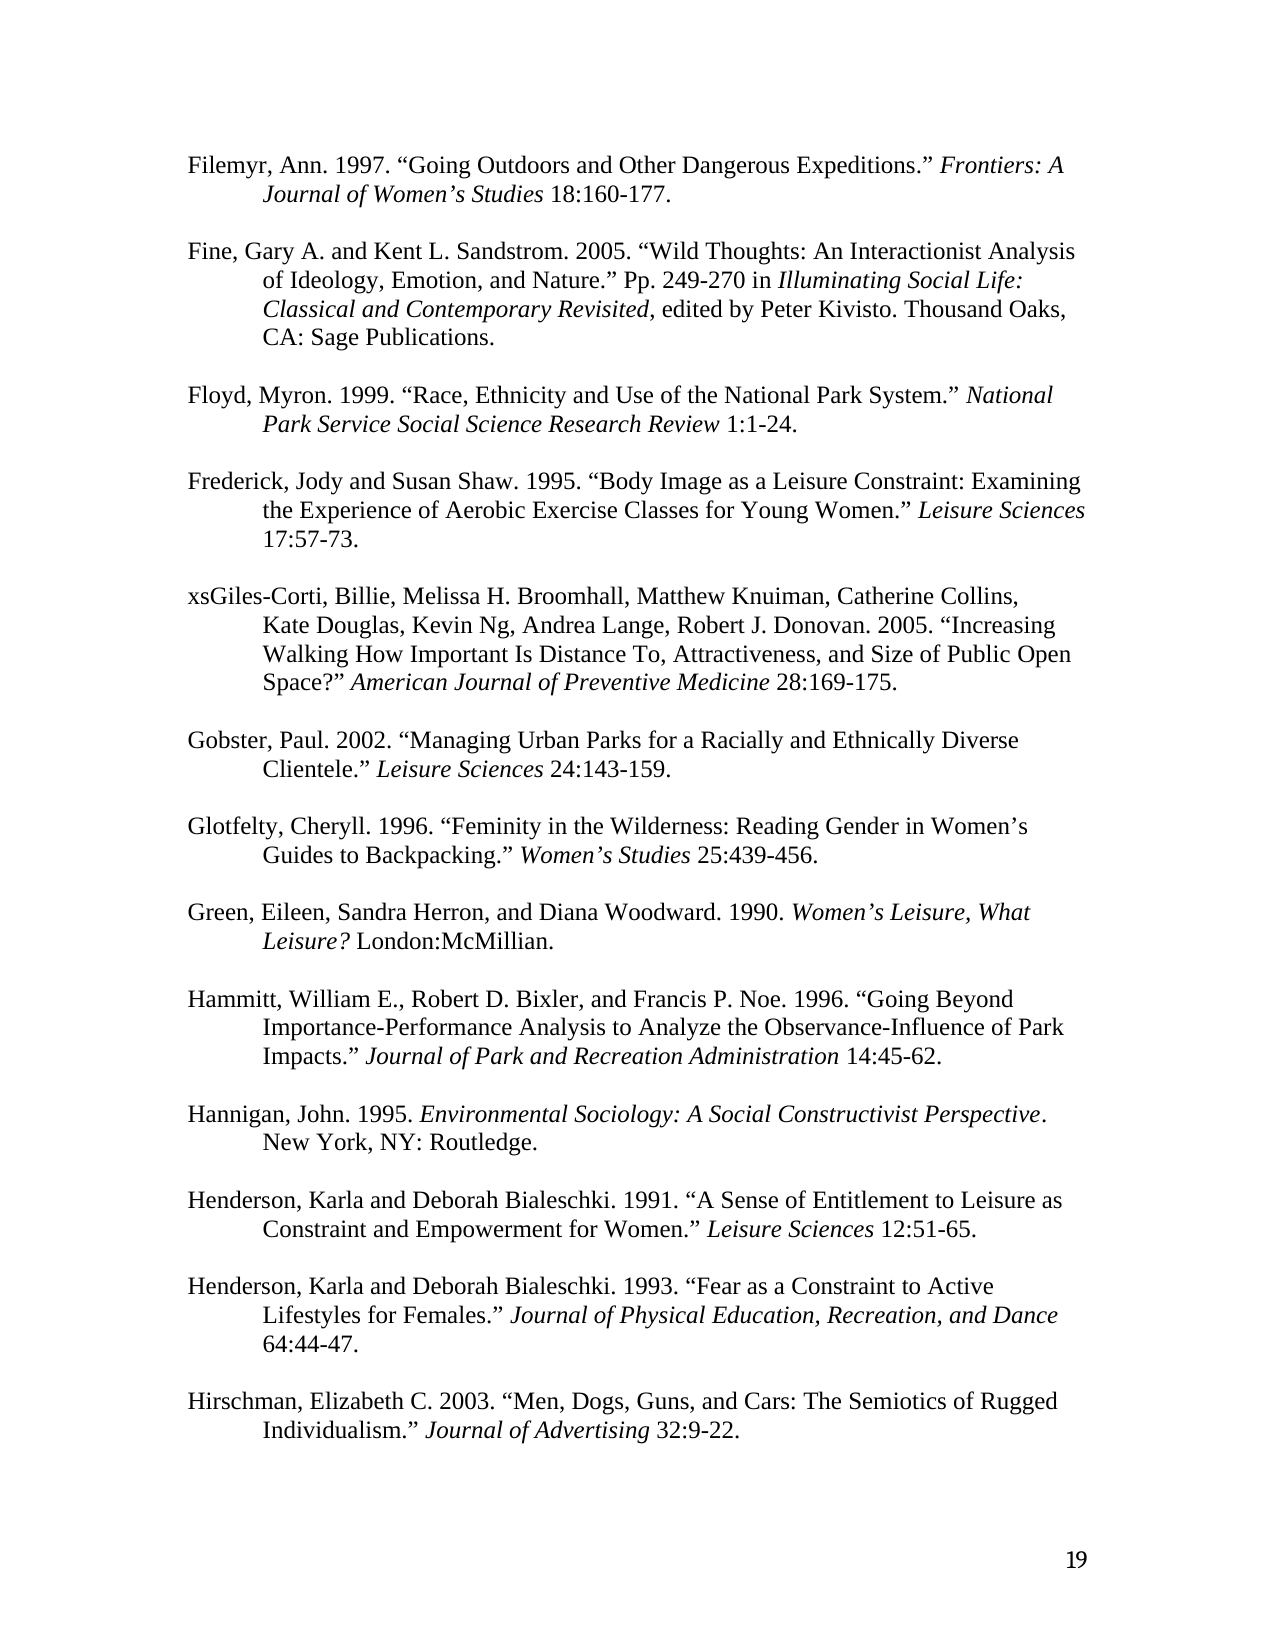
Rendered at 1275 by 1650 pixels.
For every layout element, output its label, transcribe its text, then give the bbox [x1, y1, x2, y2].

text Floyd, Myron. 1999. “Race, Ethnicity and Use of the National Park System.” National Park Service Social Science Research Review 1:1-24. [187, 380, 1087, 437]
text Henderson, Karla and Deborah Bialeschki. 1993. “Fear as a Constraint to Active Lifestyles for Females.” Journal of Physical Education, Recreation, and Dance 64:44-47. [187, 1271, 1087, 1357]
text Hammitt, William E., Robert D. Bixler, and Francis P. Noe. 1996. “Going Beyond Importance-Performance Analysis to Analyze the Observance-Influence of Park Impacts.” Journal of Park and Recreation Administration 14:45-62. [187, 984, 1087, 1070]
text Hannigan, John. 1995. Environmental Sociology: A Social Constructivist Perspective. New York, NY: Routledge. [187, 1099, 1087, 1156]
text Fine, Gary A. and Kent L. Sandstrom. 2005. “Wild Thoughts: An Interactionist Analysis of Ideology, Emotion, and Nature.” Pp. 249-270 in Illuminating Social Life: Classical and Contemporary Revisited, edited by Peter Kivisto. Thousand Oaks, CA: Sage Publications. [187, 236, 1087, 351]
text Henderson, Karla and Deborah Bialeschki. 1991. “A Sense of Entitlement to Leisure as Constraint and Empowerment for Women.” Leisure Sciences 12:51-65. [187, 1185, 1087, 1242]
text Glotfelty, Cheryll. 1996. “Feminity in the Wilderness: Reading Gender in Women’s Guides to Backpacking.” Women’s Studies 25:439-456. [187, 811, 1087, 869]
text Hirschman, Elizabeth C. 2003. “Men, Dogs, Guns, and Cars: The Semiotics of Rugged Individualism.” Journal of Advertising 32:9-22. [187, 1386, 1087, 1444]
text Filemyr, Ann. 1997. “Going Outdoors and Other Dangerous Expeditions.” Frontiers: A Journal of Women’s Studies 18:160-177. [187, 150, 1087, 207]
text Kate Douglas, Kevin Ng, Andrea Lange, Robert J. Donovan. 2005. “Increasing Walking How Important Is Distance To, Attractiveness, and Size of Public Open Space?” American Journal of Preventive Medicine 28:169-175. [187, 610, 1087, 696]
text Gobster, Paul. 2002. “Managing Urban Parks for a Racially and Ethnically Diverse Clientele.” Leisure Sciences 24:143-159. [187, 725, 1087, 782]
text Frederick, Jody and Susan Shaw. 1995. “Body Image as a Leisure Constraint: Examining the Experience of Aerobic Exercise Classes for Young Women.” Leisure Sciences 17:57-73. [187, 466, 1087, 552]
text Green, Eileen, Sandra Herron, and Diana Woodward. 1990. Women’s Leisure, What Leisure? London:McMillian. [187, 897, 1087, 955]
text xsGiles-Corti, Billie, Melissa H. Broomhall, Matthew Knuiman, Catherine Collins, [187, 581, 1087, 610]
